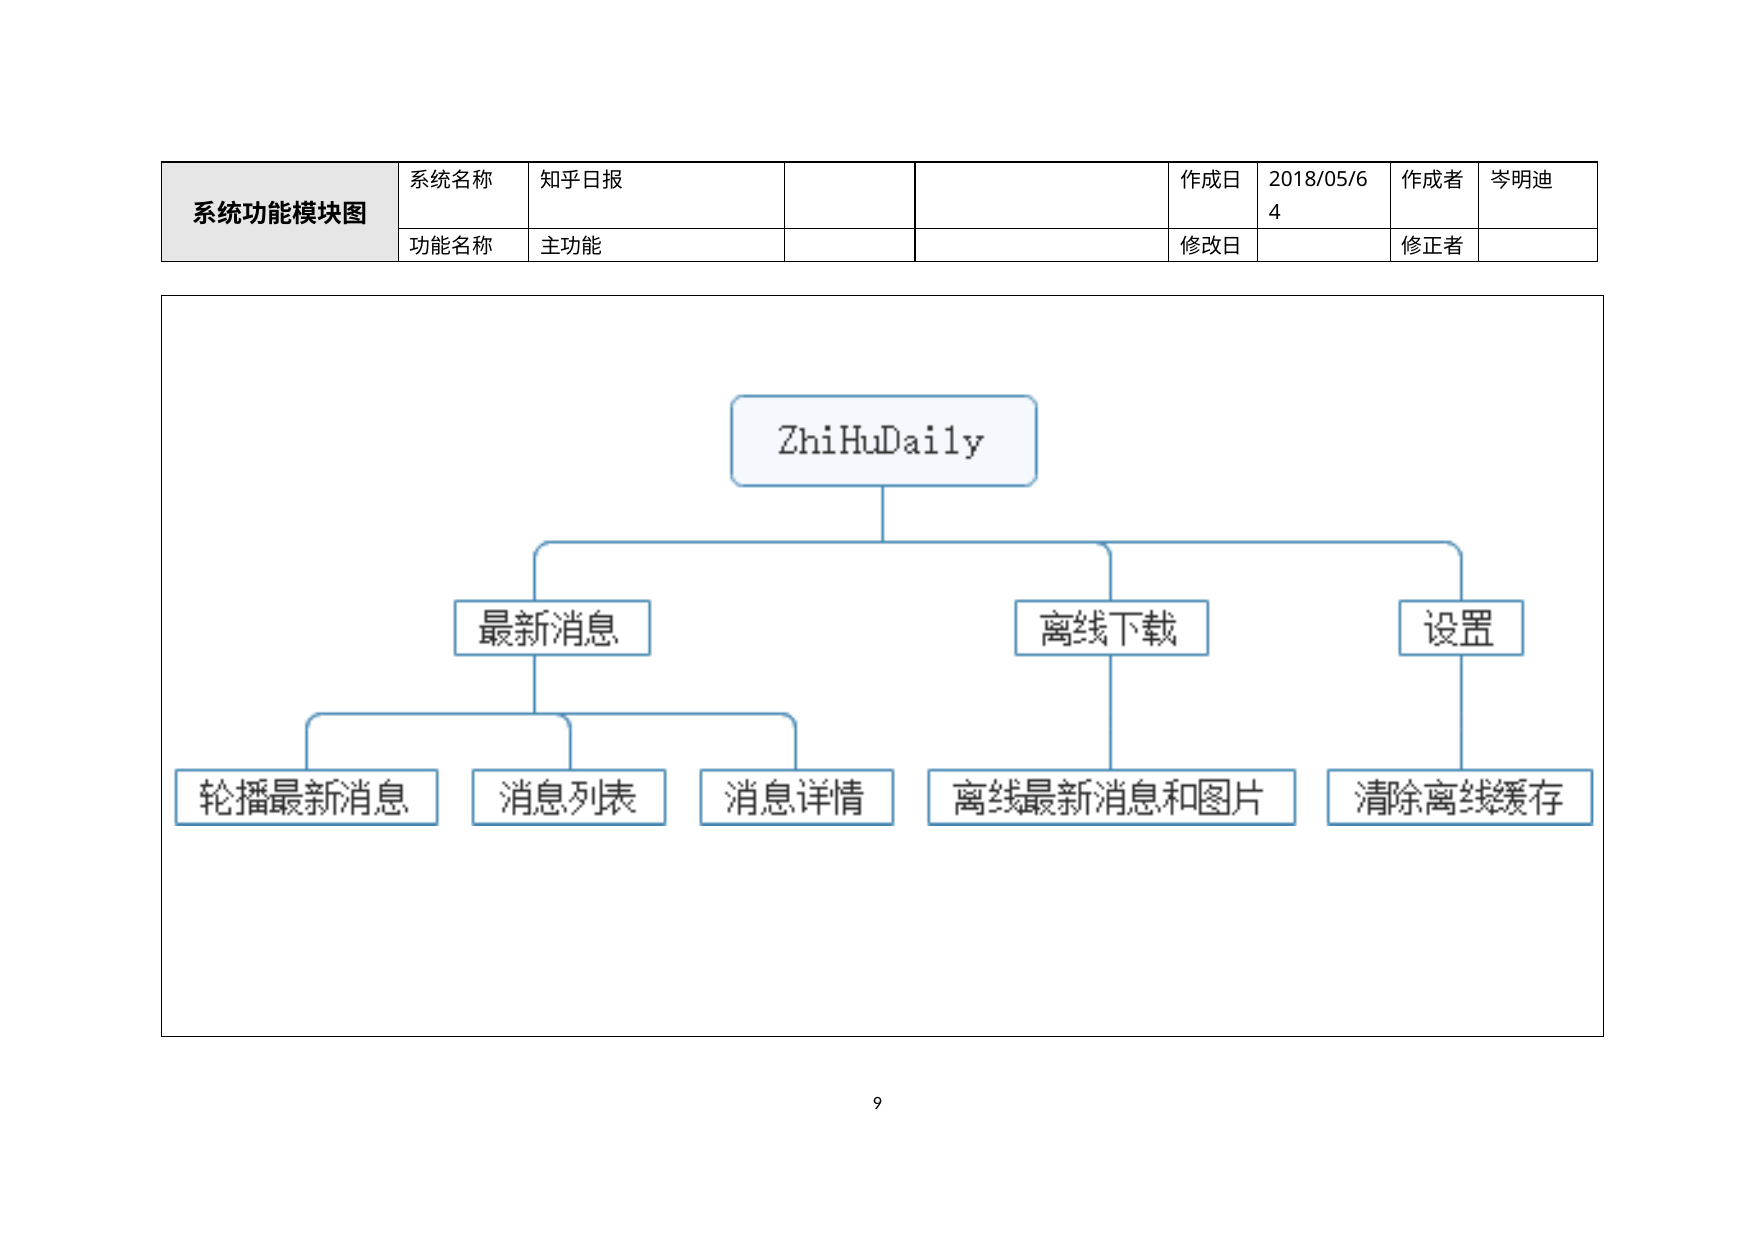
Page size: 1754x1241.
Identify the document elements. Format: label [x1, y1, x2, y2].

picture [173, 393, 1594, 826]
